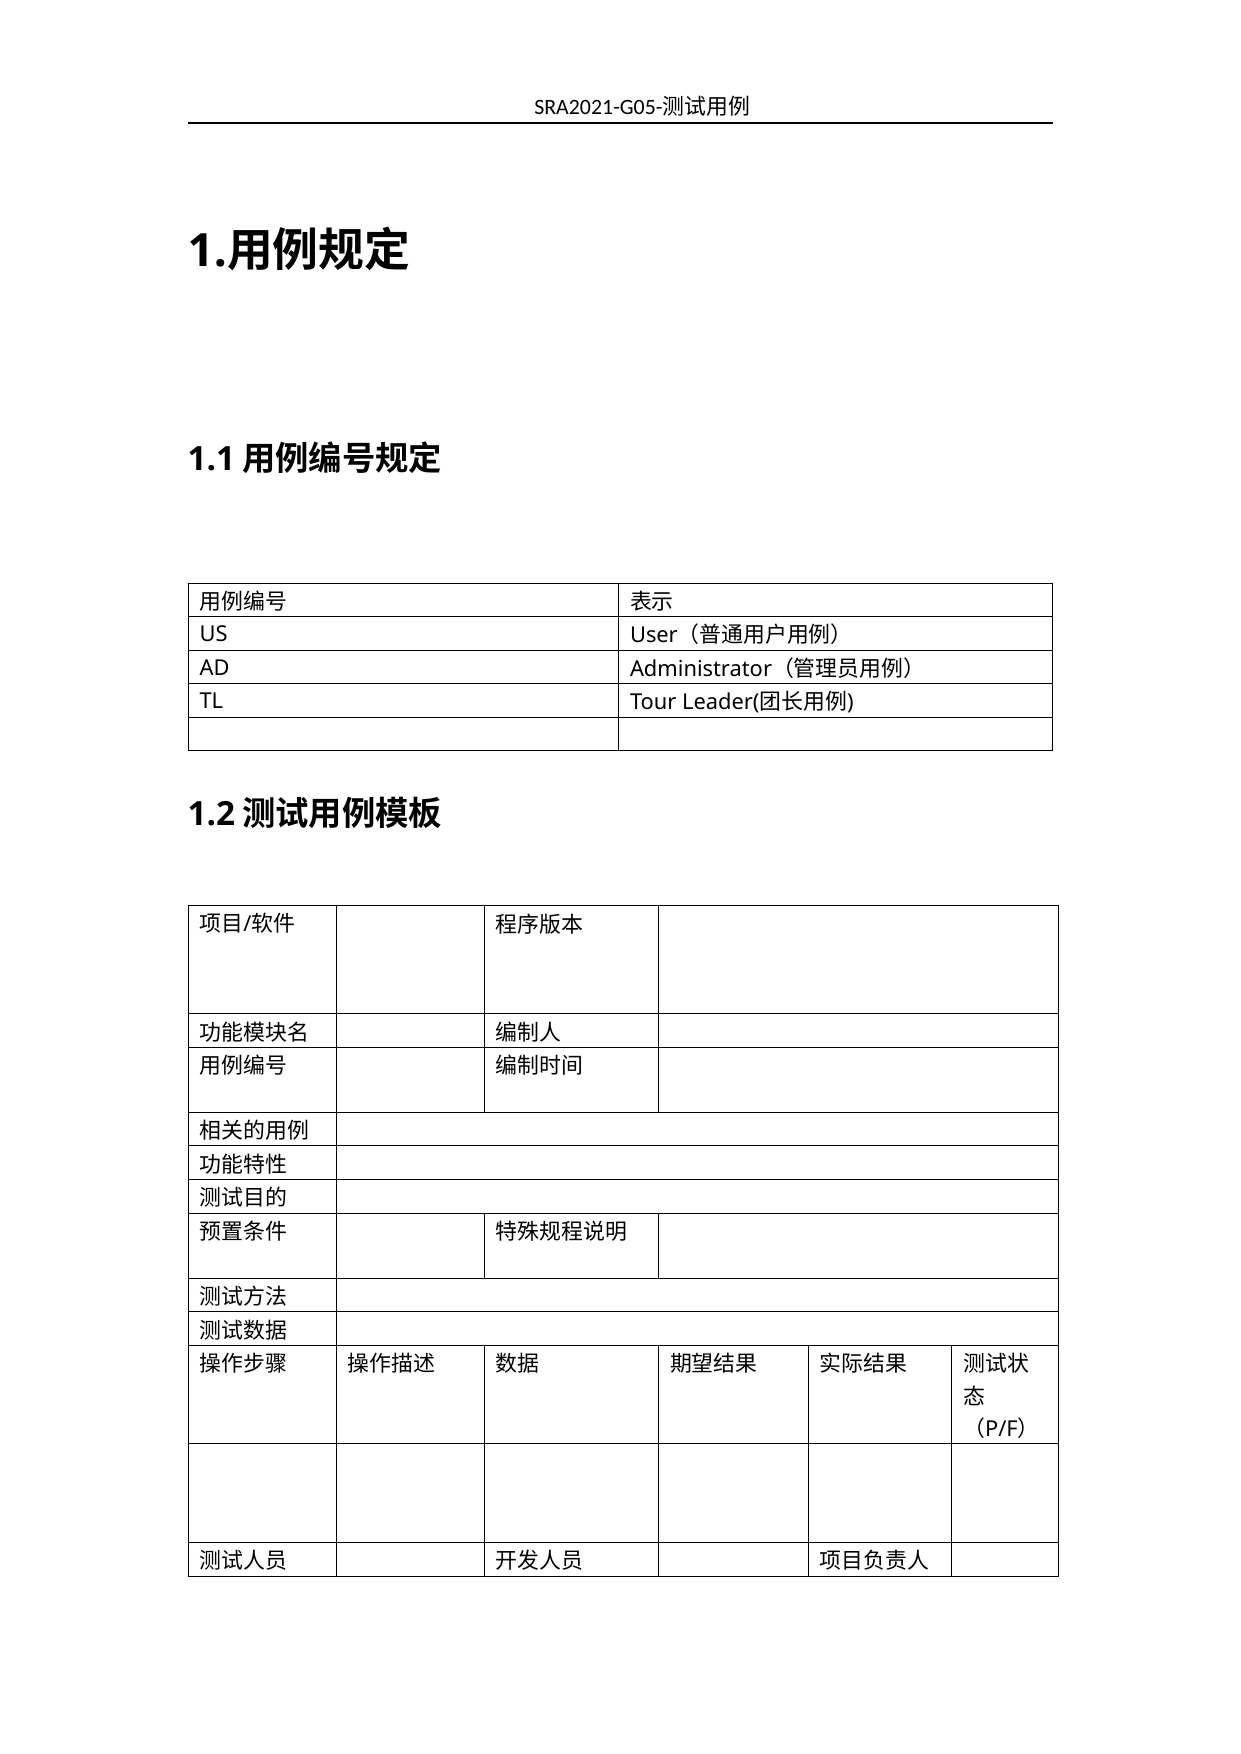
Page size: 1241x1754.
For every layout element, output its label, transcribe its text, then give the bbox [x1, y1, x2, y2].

table_cell [659, 1048, 1058, 1112]
table_cell [659, 1543, 808, 1576]
table_cell Administrator（管理员用例） [619, 651, 1052, 683]
table_cell 数据 [485, 1346, 658, 1443]
table_cell 功能模块名 [189, 1014, 336, 1047]
table_cell 功能特性 [189, 1146, 336, 1179]
table_cell 测试人员 [189, 1543, 336, 1576]
table_header 表示 [619, 584, 1052, 616]
table_cell AD [189, 651, 618, 683]
table_cell 测试目的 [189, 1180, 336, 1212]
table_cell TL [189, 684, 618, 717]
table_cell [337, 1048, 484, 1112]
table_cell 测试方法 [189, 1279, 336, 1311]
table_cell [659, 1214, 1058, 1278]
table_header 项目/软件 [189, 906, 336, 1013]
table_header 用例编号 [189, 584, 618, 616]
subtitle 1.用例规定 [187, 197, 1053, 295]
table_cell [659, 1444, 808, 1542]
table_cell 预置条件 [189, 1214, 336, 1278]
table_cell 用例编号 [189, 1048, 336, 1112]
table_cell [337, 1113, 1058, 1145]
table_cell [337, 1214, 484, 1278]
table_cell 相关的用例 [189, 1113, 336, 1145]
table_cell 测试数据 [189, 1312, 336, 1345]
table_cell [337, 1014, 484, 1047]
table_cell User（普通用户用例） [619, 617, 1052, 649]
table_cell 测试状态（P/F） [952, 1346, 1058, 1443]
table_cell 编制时间 [485, 1048, 658, 1112]
table_cell 期望结果 [659, 1346, 808, 1443]
table_cell 操作步骤 [189, 1346, 336, 1443]
table_cell [952, 1444, 1058, 1542]
table_cell US [189, 617, 618, 649]
table_header 程序版本 [485, 906, 658, 1013]
table_cell [337, 1279, 1058, 1311]
table_cell 项目负责人 [809, 1543, 951, 1576]
table_cell [337, 1146, 1058, 1179]
table_cell [659, 1014, 1058, 1047]
table_cell [189, 1444, 336, 1542]
table_header [659, 906, 1058, 1013]
table_cell [485, 1444, 658, 1542]
table_cell [809, 1444, 951, 1542]
table_cell 特殊规程说明 [485, 1214, 658, 1278]
table_cell [337, 1543, 484, 1576]
table_cell 操作描述 [337, 1346, 484, 1443]
table_cell [952, 1543, 1058, 1576]
table_cell 实际结果 [809, 1346, 951, 1443]
table_cell 编制人 [485, 1014, 658, 1047]
table_cell [337, 1180, 1058, 1212]
table_cell [337, 1312, 1058, 1345]
table_cell [337, 1444, 484, 1542]
table_cell 开发人员 [485, 1543, 658, 1576]
table_header [337, 906, 484, 1013]
table_cell [189, 718, 618, 750]
subtitle 1.2测试用例模板 [187, 778, 1053, 843]
table_cell [619, 718, 1052, 750]
table_cell Tour Leader(团长用例) [619, 684, 1052, 717]
subtitle 1.1用例编号规定 [187, 423, 1053, 488]
